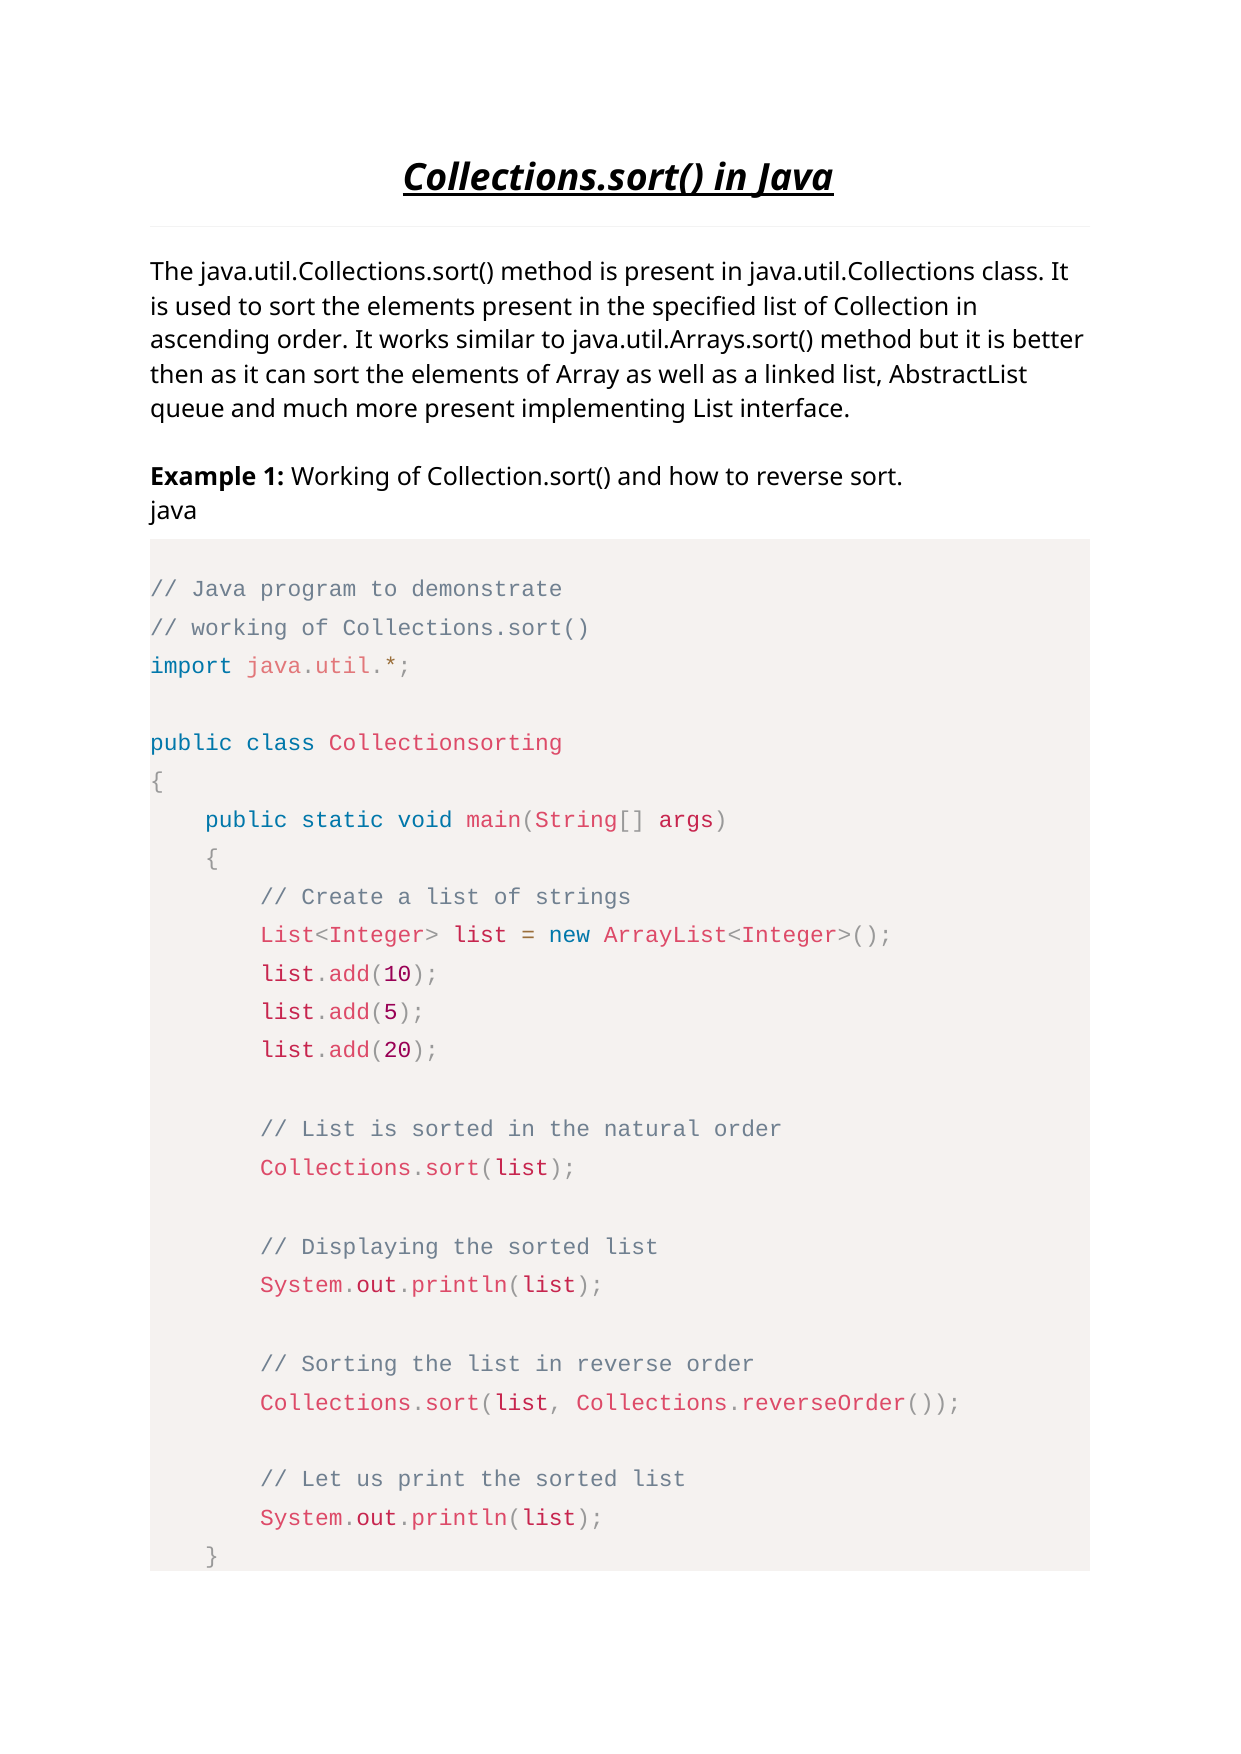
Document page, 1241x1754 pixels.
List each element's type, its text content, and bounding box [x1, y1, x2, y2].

text Collections.sort(list); [150, 1156, 1090, 1182]
text list.add(20); [150, 1039, 1090, 1065]
text List<Integer> list = new ArrayList<Integer>(); [150, 923, 1090, 949]
text list.add(10); [150, 962, 1090, 988]
text { [150, 770, 1090, 796]
text { [150, 847, 1090, 872]
text // Displaying the sorted list [150, 1235, 1090, 1261]
text import java.util.*; [150, 654, 1090, 680]
text // Java program to demonstrate [150, 577, 1090, 603]
text System.out.println(list); [150, 1506, 1090, 1532]
text System.out.println(list); [150, 1273, 1090, 1299]
text } [150, 1545, 1090, 1571]
text // Create a list of strings [150, 885, 1090, 911]
text list.add(5); [150, 1000, 1090, 1026]
text public class Collectionsorting [150, 731, 1090, 757]
text public static void main(String[] args) [150, 808, 1090, 834]
text Collections.sort() in Java [150, 150, 1090, 201]
text // Let us print the sorted list [150, 1468, 1090, 1494]
text // Sorting the list in reverse order [150, 1352, 1090, 1378]
text // List is sorted in the natural order [150, 1118, 1090, 1144]
text // working of Collections.sort() [150, 616, 1090, 642]
text The java.util.Collections.sort() method is present in java.util.Collections class. It is used to sort the elements present in the specified list of Collection in ascending order. It works similar to java.util.Arrays.sort() method but it is better then as it can sort the elements of Array as well as a linked list, AbstractList queue and much more present implementing List interface. Example 1: Working of Collection.sort() and how to reverse sort. java [150, 254, 1090, 527]
text Collections.sort(list, Collections.reverseOrder()); [150, 1391, 1090, 1417]
